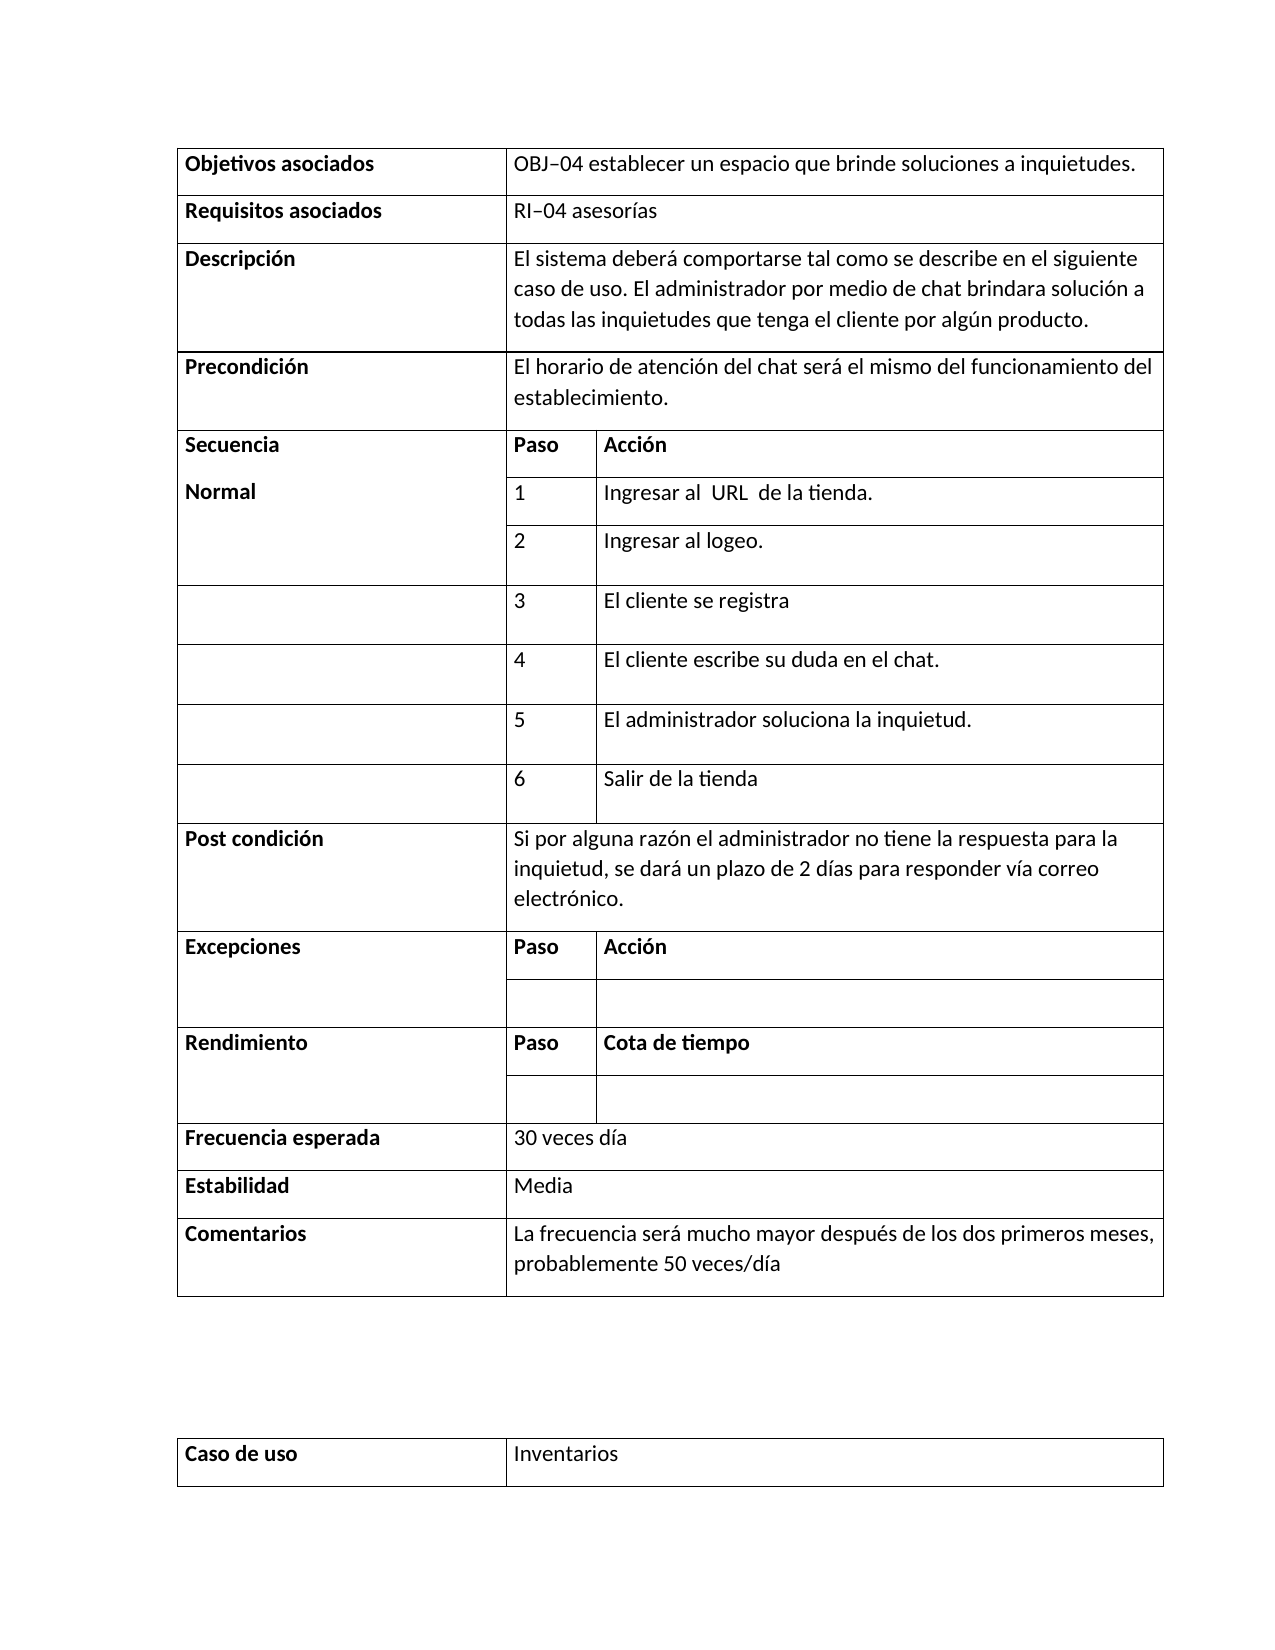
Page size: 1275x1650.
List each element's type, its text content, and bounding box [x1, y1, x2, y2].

table_cell El administrador soluciona la inquietud. [597, 705, 1163, 763]
table_cell [178, 586, 506, 644]
table_cell Salir de la tienda [597, 765, 1163, 823]
table_cell Acción [597, 932, 1163, 979]
table_cell Cota de tiempo [597, 1028, 1163, 1075]
table_cell Rendimiento [178, 1028, 506, 1122]
table_cell Post condición [178, 824, 506, 931]
table_cell Paso [507, 431, 596, 477]
table_cell [507, 980, 596, 1027]
table_cell El horario de atención del chat será el mismo del funcionamiento del establecimiento. [507, 353, 1163, 429]
table_cell La frecuencia será mucho mayor después de los dos primeros meses, probablemente 50 veces/día [507, 1219, 1163, 1296]
table_cell 1 [507, 478, 596, 525]
table_cell El sistema deberá comportarse tal como se describe en el siguiente caso de uso. El administrador por medio de chat brindara solución a todas las inquietudes que tenga el cliente por algún producto. [507, 244, 1163, 351]
table_cell Estabilidad [178, 1171, 506, 1218]
table_cell 4 [507, 645, 596, 704]
table_cell Paso [507, 1028, 596, 1075]
table_cell Precondición [178, 353, 506, 429]
table_cell OBJ–04 establecer un espacio que brinde soluciones a inquietudes. [507, 149, 1163, 195]
table_cell El cliente se registra [597, 586, 1163, 644]
table_cell Paso [507, 932, 596, 979]
table_cell 2 [507, 526, 596, 585]
table_cell Objetivos asociados [178, 149, 506, 195]
table_cell 3 [507, 586, 596, 644]
table_cell [507, 1076, 596, 1122]
table_cell RI–04 asesorías [507, 196, 1163, 243]
table_cell Descripción [178, 244, 506, 351]
table_header Inventarios [507, 1439, 1163, 1486]
table_cell [178, 645, 506, 704]
table_cell [178, 705, 506, 763]
table_cell 30 veces día [507, 1124, 1163, 1170]
table_cell Media [507, 1171, 1163, 1218]
table_cell El cliente escribe su duda en el chat. [597, 645, 1163, 704]
table_cell Comentarios [178, 1219, 506, 1296]
table_cell 5 [507, 705, 596, 763]
table_cell [597, 980, 1163, 1027]
table_cell Ingresar al URL de la tienda. [597, 478, 1163, 525]
table_cell Acción [597, 431, 1163, 477]
table_cell 6 [507, 765, 596, 823]
table_cell [178, 765, 506, 823]
table_cell Secuencia Normal [178, 431, 506, 585]
table_cell Ingresar al logeo. [597, 526, 1163, 585]
table_cell Frecuencia esperada [178, 1124, 506, 1170]
table_cell Si por alguna razón el administrador no tiene la respuesta para la inquietud, se dará un plazo de 2 días para responder vía correo electrónico. [507, 824, 1163, 931]
table_cell Requisitos asociados [178, 196, 506, 243]
table_cell [597, 1076, 1163, 1122]
table_header Caso de uso [178, 1439, 506, 1486]
table_cell Excepciones [178, 932, 506, 1027]
